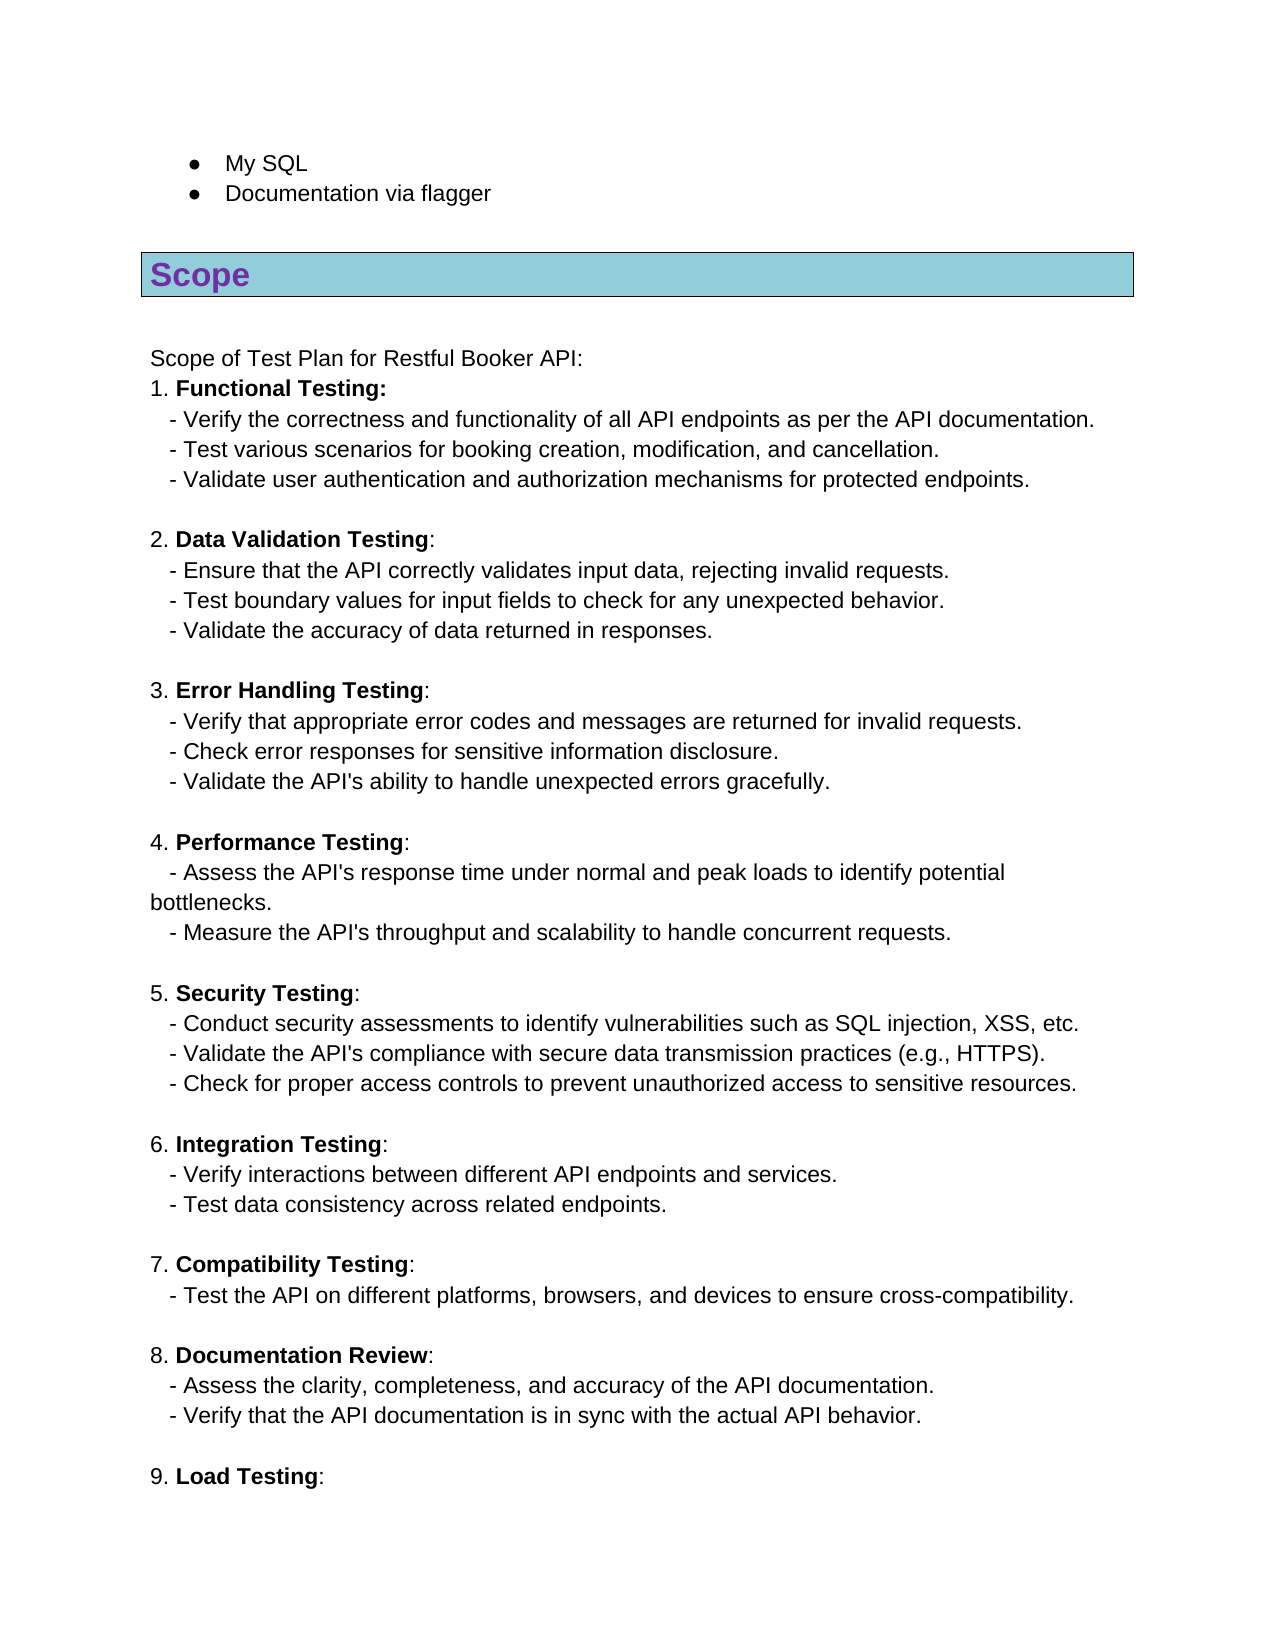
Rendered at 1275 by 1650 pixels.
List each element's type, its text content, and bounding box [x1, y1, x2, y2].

text - Conduct security assessments to identify vulnerabilities such as SQL injection, XSS, etc. [150, 1010, 1125, 1036]
list My SQL [187, 150, 1125, 176]
text 4. Performance Testing: [150, 828, 1125, 855]
text - Assess the clarity, completeness, and accuracy of the API documentation. [150, 1372, 1125, 1399]
subtitle Scope [142, 253, 1133, 296]
text 6. Integration Testing: [150, 1131, 1125, 1157]
text 3. Error Handling Testing: [150, 677, 1125, 704]
list Documentation via flagger [187, 180, 1125, 207]
text - Validate the API's compliance with secure data transmission practices (e.g., HTTPS). [150, 1040, 1125, 1066]
text 5. Security Testing: [150, 979, 1125, 1006]
text - Test boundary values for input fields to check for any unexpected behavior. [150, 587, 1125, 613]
text - Assess the API's response time under normal and peak loads to identify potential bottlenecks. [150, 859, 1125, 915]
text - Test various scenarios for booking creation, modification, and cancellation. [150, 436, 1125, 462]
text - Test the API on different platforms, browsers, and devices to ensure cross-compatibility. [150, 1282, 1125, 1308]
text - Validate the API's ability to handle unexpected errors gracefully. [150, 768, 1125, 794]
text - Verify that appropriate error codes and messages are returned for invalid requests. [150, 708, 1125, 734]
text 8. Documentation Review: [150, 1342, 1125, 1368]
text Scope of Test Plan for Restful Booker API: [150, 345, 1125, 372]
text 7. Compatibility Testing: [150, 1251, 1125, 1278]
text - Validate user authentication and authorization mechanisms for protected endpoints. [150, 466, 1125, 492]
text - Verify that the API documentation is in sync with the actual API behavior. [150, 1402, 1125, 1429]
text - Check error responses for sensitive information disclosure. [150, 738, 1125, 764]
text - Verify the correctness and functionality of all API endpoints as per the API documentation. [150, 406, 1125, 432]
text - Validate the accuracy of data returned in responses. [150, 617, 1125, 643]
text - Test data consistency across related endpoints. [150, 1191, 1125, 1217]
text - Ensure that the API correctly validates input data, rejecting invalid requests. [150, 557, 1125, 583]
text - Verify interactions between different API endpoints and services. [150, 1161, 1125, 1187]
text 2. Data Validation Testing: [150, 526, 1125, 553]
text 1. Functional Testing: [150, 375, 1125, 402]
text - Measure the API's throughput and scalability to handle concurrent requests. [150, 919, 1125, 946]
text 9. Load Testing: [150, 1463, 1125, 1489]
text - Check for proper access controls to prevent unauthorized access to sensitive resources. [150, 1070, 1125, 1097]
